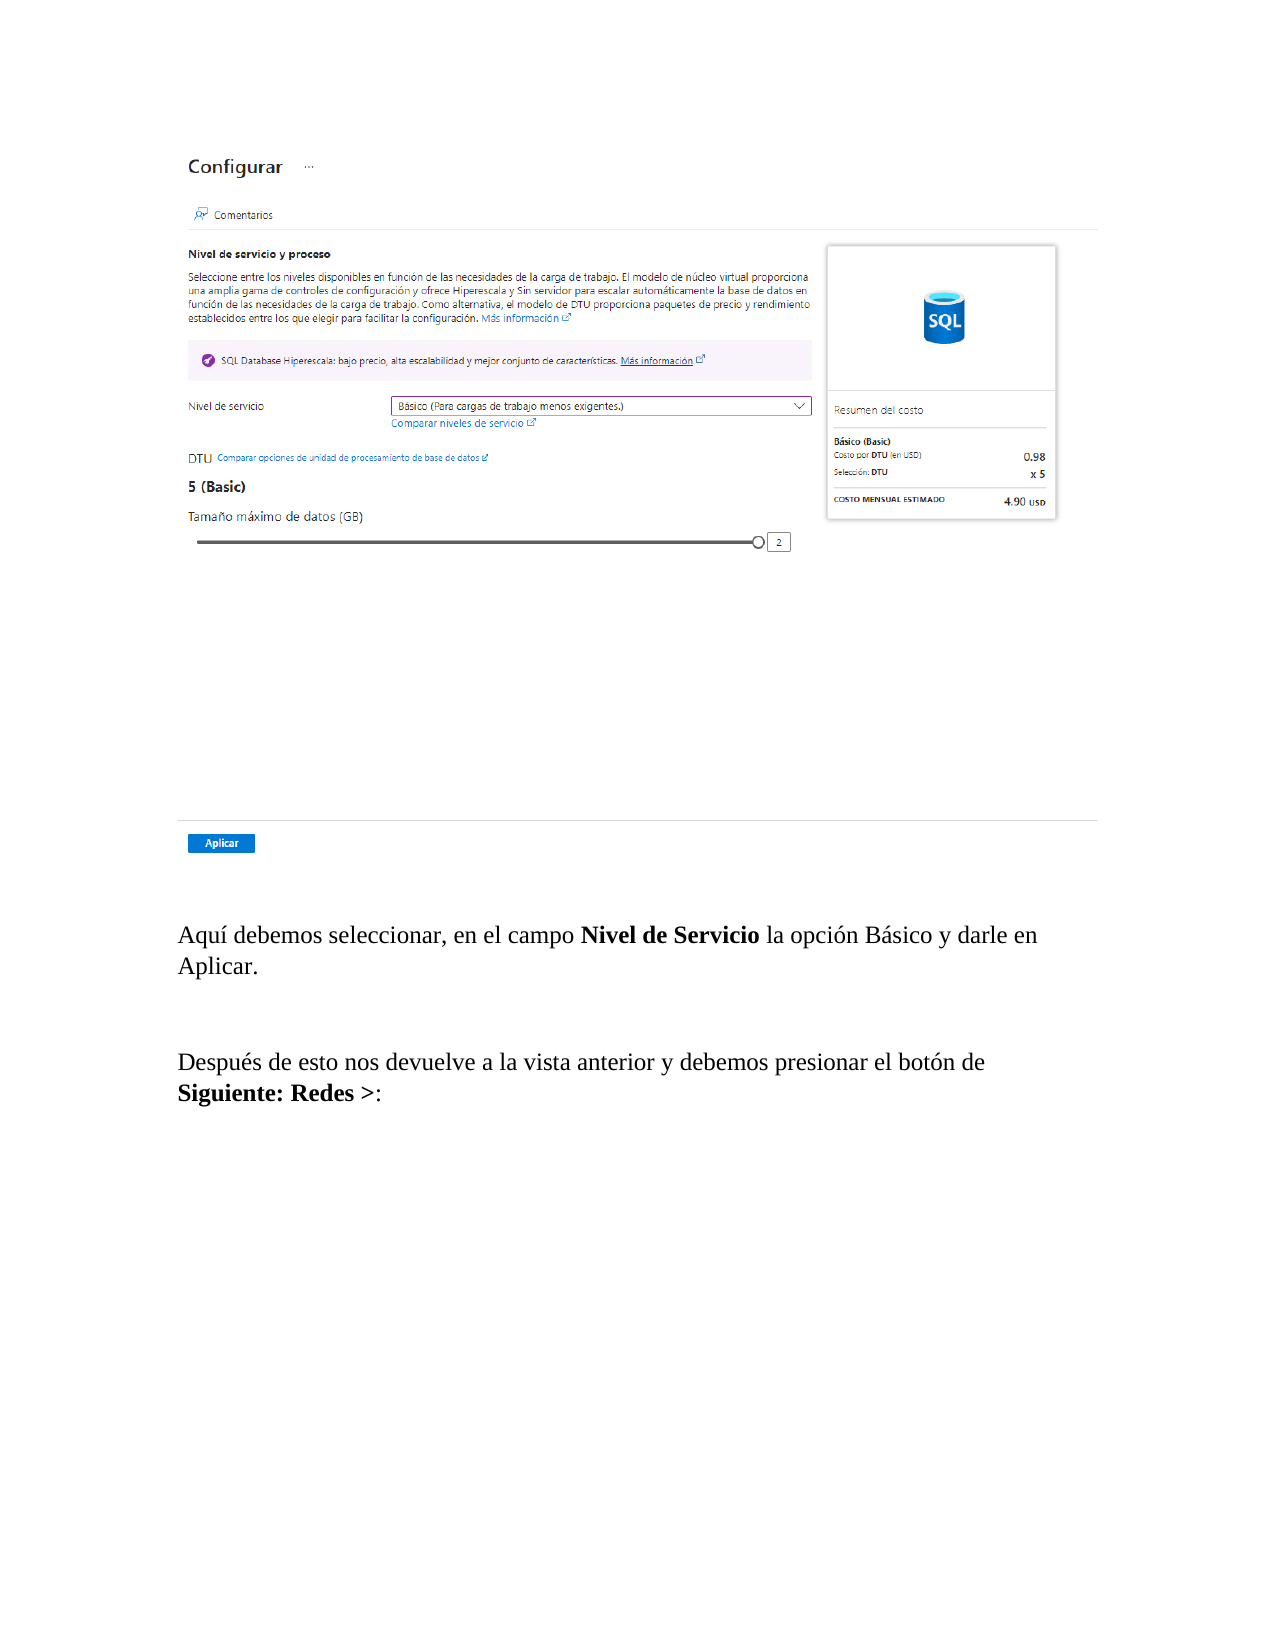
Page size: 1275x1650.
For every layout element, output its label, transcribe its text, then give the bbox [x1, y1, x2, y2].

picture [177, 147, 1098, 856]
text Después de esto nos devuelve a la vista anterior y debemos presionar el botón de Siguiente: Redes >: En esta vista debemos habilitar la opción de Agregar dirección IP del cliente actual. Posteriormente presionamos el botón Revisar y Crear. Y finalmente le damos en Crear. [177, 1047, 1098, 1137]
text Ahora, en esta vista, posterior a haber creado el servidor: Debemos seleccionar el texto en azul que dice Configurar base de datos, lo cual nos mandará a aquí: Aquí debemos seleccionar, en el campo Nivel de Servicio la opción Básico y darle en Aplicar. [177, 856, 1098, 980]
